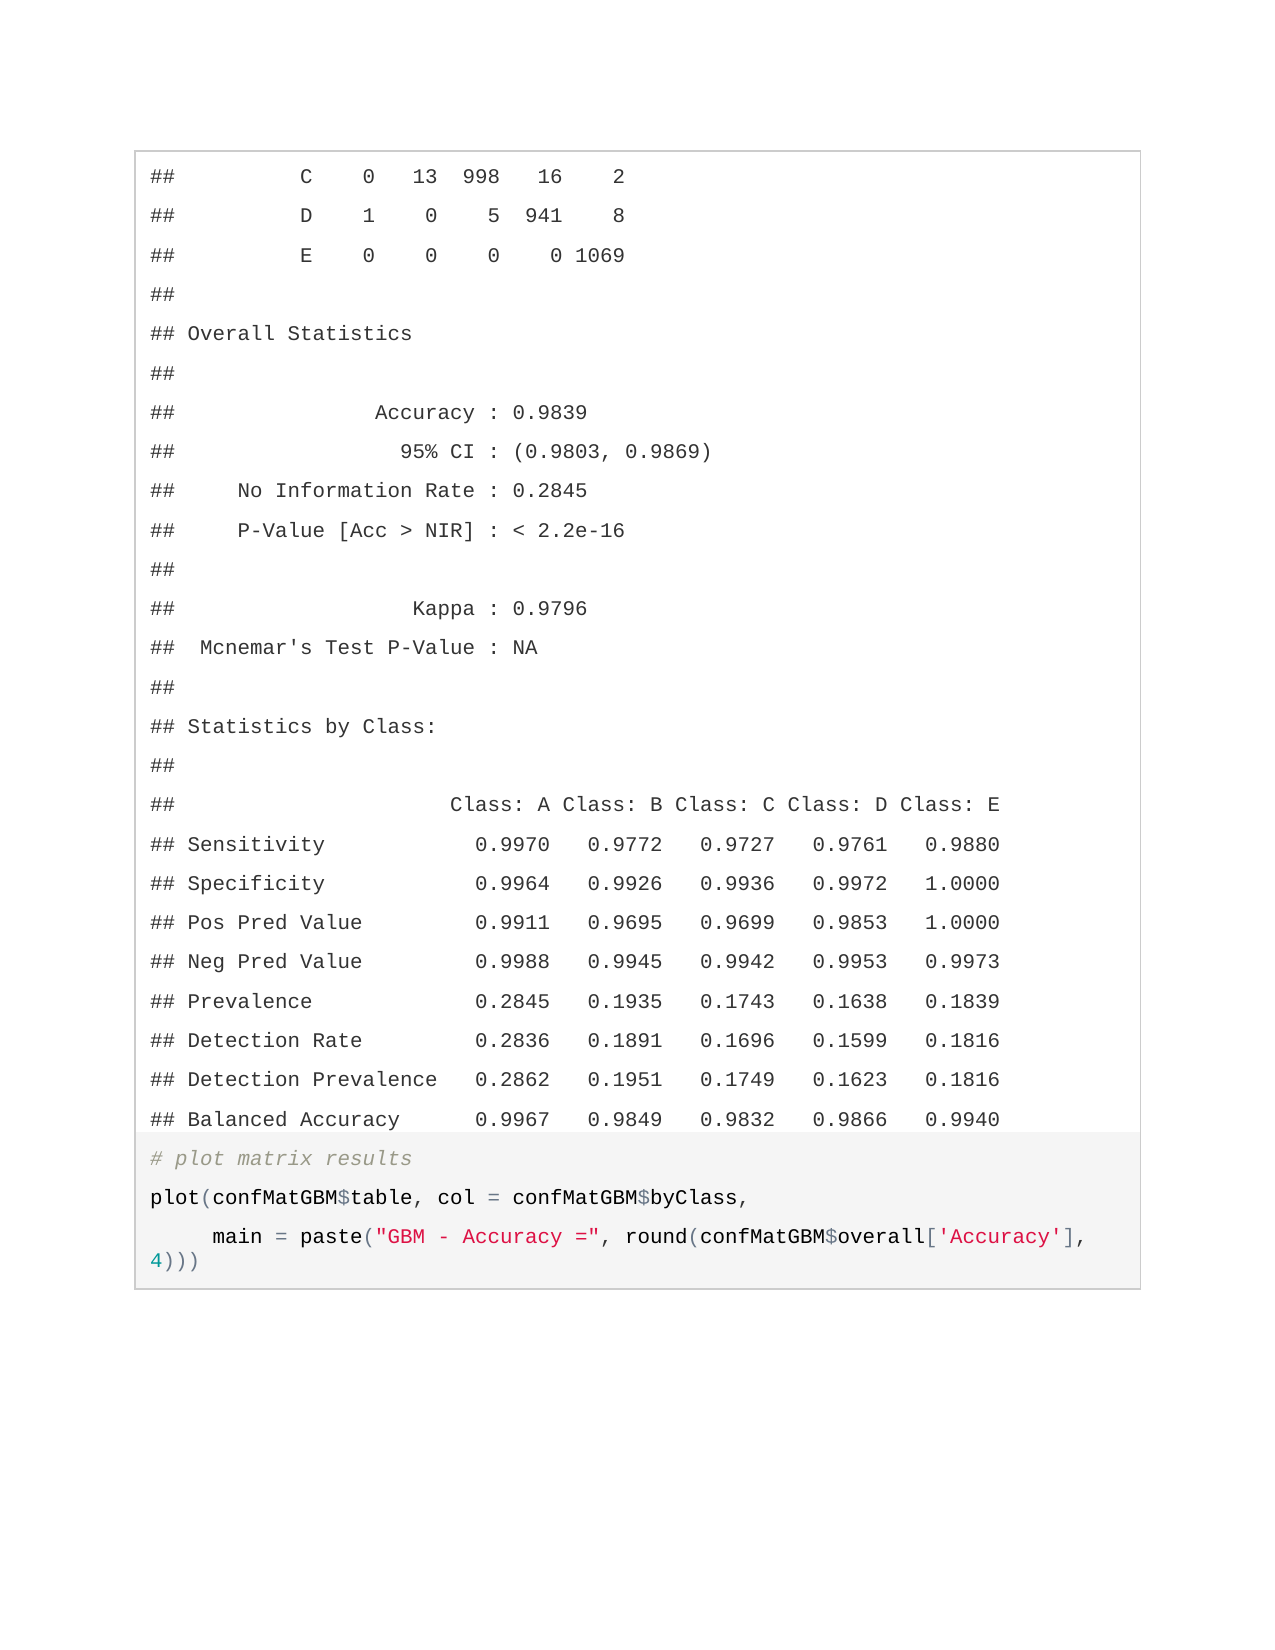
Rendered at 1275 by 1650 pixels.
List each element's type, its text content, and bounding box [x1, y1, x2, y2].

text ## [136, 543, 1140, 582]
text # plot matrix results [136, 1132, 1140, 1171]
text ## Mcnemar's Test P-Value : NA [136, 621, 1140, 661]
text ## Balanced Accuracy 0.9967 0.9849 0.9832 0.9866 0.9940 [136, 1092, 1140, 1132]
text ## Neg Pred Value 0.9988 0.9945 0.9942 0.9953 0.9973 [136, 935, 1140, 975]
text ## Accuracy : 0.9839 [136, 386, 1140, 425]
text ## [136, 739, 1140, 778]
text ## Detection Prevalence 0.2862 0.1951 0.1749 0.1623 0.1816 [136, 1053, 1140, 1092]
text ## [136, 661, 1140, 700]
text ## P-Value [Acc > NIR] : < 2.2e-16 [136, 503, 1140, 543]
text ## Statistics by Class: [136, 700, 1140, 739]
text ## D 1 0 5 941 8 [136, 189, 1140, 228]
text ## Specificity 0.9964 0.9926 0.9936 0.9972 1.0000 [136, 857, 1140, 896]
text main = paste("GBM - Accuracy =", round(confMatGBM$overall['Accuracy'], 4))) [136, 1210, 1140, 1288]
text ## Pos Pred Value 0.9911 0.9695 0.9699 0.9853 1.0000 [136, 896, 1140, 935]
text ## Class: A Class: B Class: C Class: D Class: E [136, 778, 1140, 818]
text ## Detection Rate 0.2836 0.1891 0.1696 0.1599 0.1816 [136, 1014, 1140, 1053]
text ## Prevalence 0.2845 0.1935 0.1743 0.1638 0.1839 [136, 975, 1140, 1014]
text ## Sensitivity 0.9970 0.9772 0.9727 0.9761 0.9880 [136, 818, 1140, 857]
text ## [136, 268, 1140, 307]
text ## Overall Statistics [136, 307, 1140, 346]
text ## C 0 13 998 16 2 [136, 152, 1140, 189]
text ## No Information Rate : 0.2845 [136, 464, 1140, 503]
text ## 95% CI : (0.9803, 0.9869) [136, 425, 1140, 464]
text plot(confMatGBM$table, col = confMatGBM$byClass, [136, 1171, 1140, 1210]
text ## E 0 0 0 0 1069 [136, 228, 1140, 268]
text ## Kappa : 0.9796 [136, 582, 1140, 621]
text ## [136, 346, 1140, 386]
